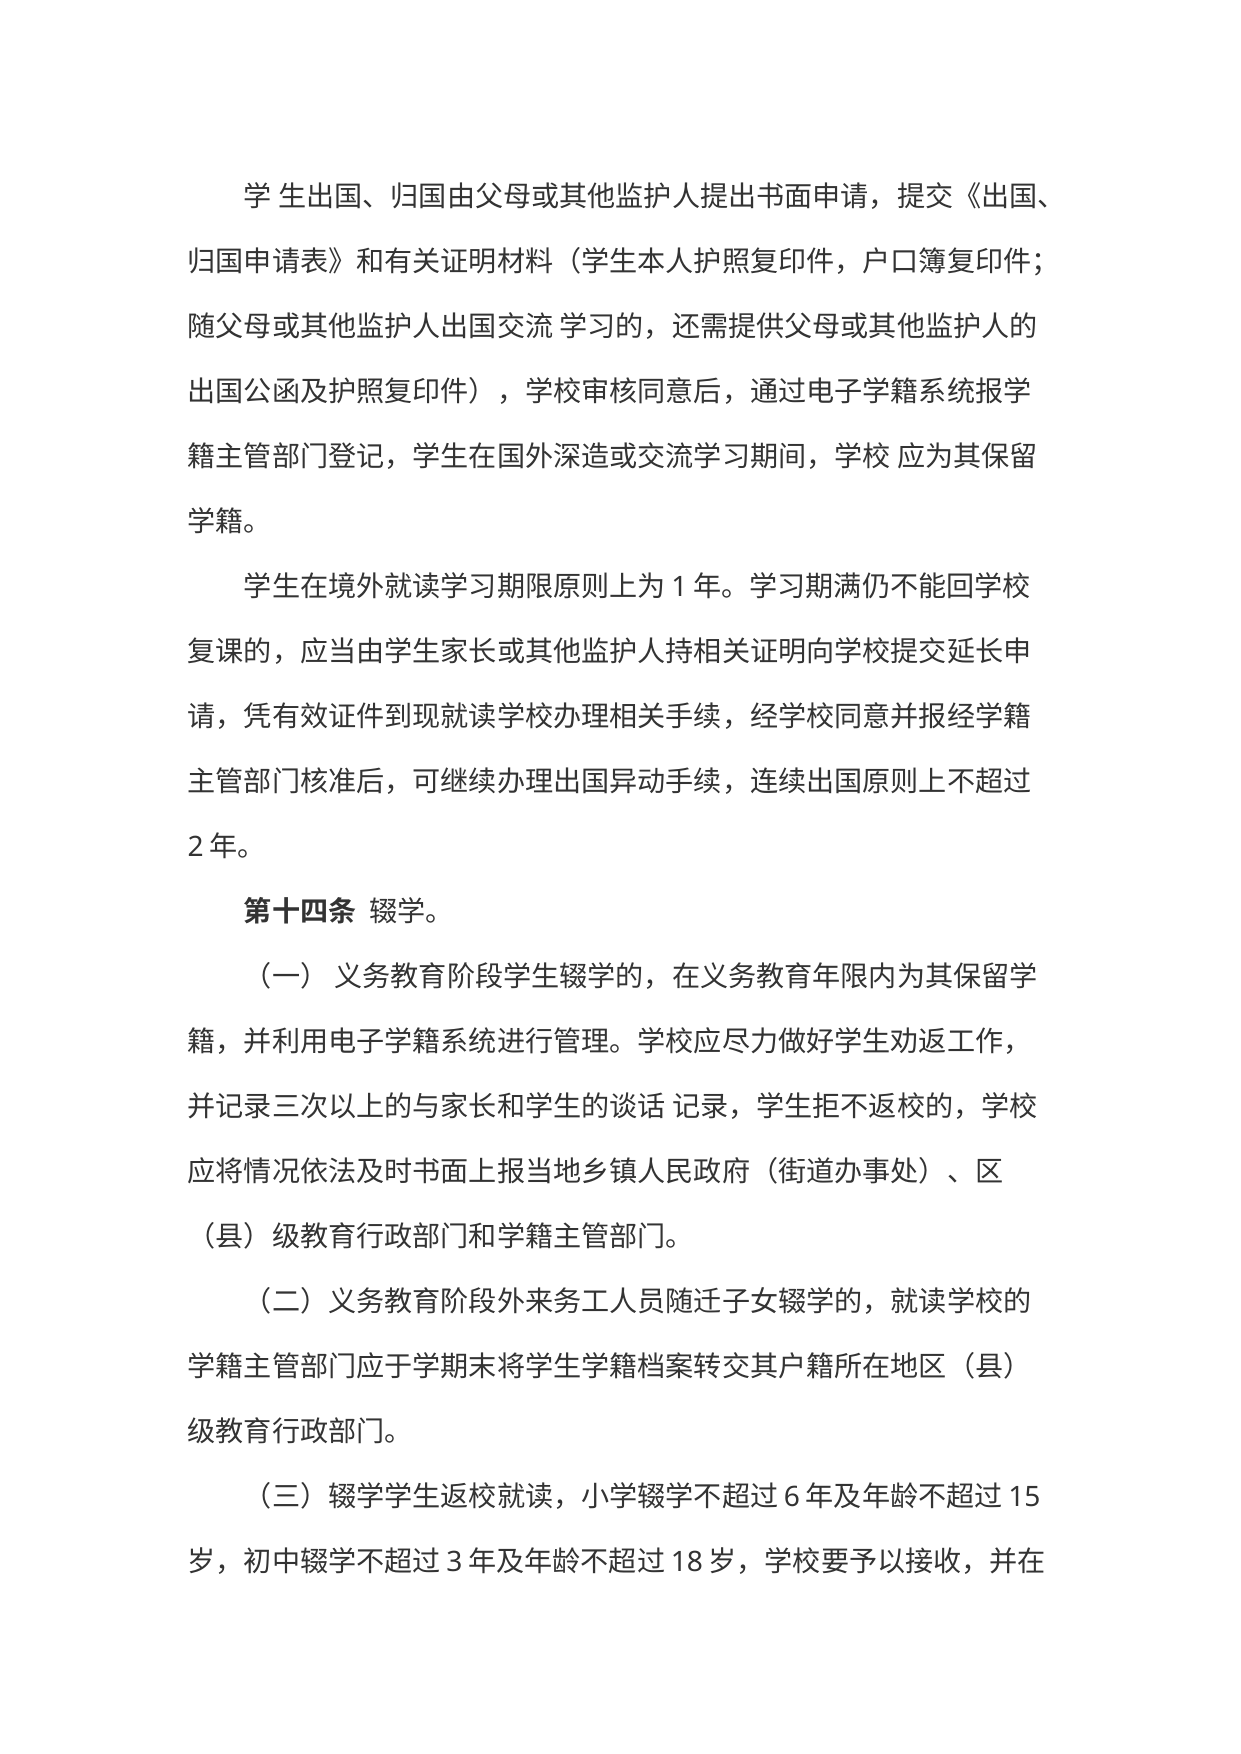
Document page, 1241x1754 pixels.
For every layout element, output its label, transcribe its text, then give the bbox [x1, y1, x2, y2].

text 学 生出国、归国由父母或其他监护人提出书面申请，提交《出国、归国申请表》和有关证明材料（学生本人护照复印件，户口簿复印件；随父母或其他监护人出国交流 学习的，还需提供父母或其他监护人的出国公函及护照复印件），学校审核同意后，通过电子学籍系统报学籍主管部门登记，学生在国外深造或交流学习期间，学校 应为其保留学籍。 [187, 162, 1053, 552]
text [187, 1462, 1053, 1592]
text 学生在境外就读学习期限原则上为1年。学习期满仍不能回学校复课的，应当由学生家长或其他监护人持相关证明向学校提交延长申请，凭有效证件到现就读学校办理相关手续，经学校同意并报经学籍主管部门核准后，可继续办理出国异动手续，连续出国原则上不超过2年。 [187, 552, 1053, 877]
text （一） 义务教育阶段学生辍学的，在义务教育年限内为其保留学籍，并利用电子学籍系统进行管理。学校应尽力做好学生劝返工作，并记录三次以上的与家长和学生的谈话 记录，学生拒不返校的，学校应将情况依法及时书面上报当地乡镇人民政府（街道办事处）、区（县）级教育行政部门和学籍主管部门。 [187, 942, 1053, 1267]
text 第十四条 辍学。 [187, 877, 1053, 942]
text （二）义务教育阶段外来务工人员随迁子女辍学的，就读学校的学籍主管部门应于学期末将学生学籍档案转交其户籍所在地区（县）级教育行政部门。 [187, 1267, 1053, 1462]
